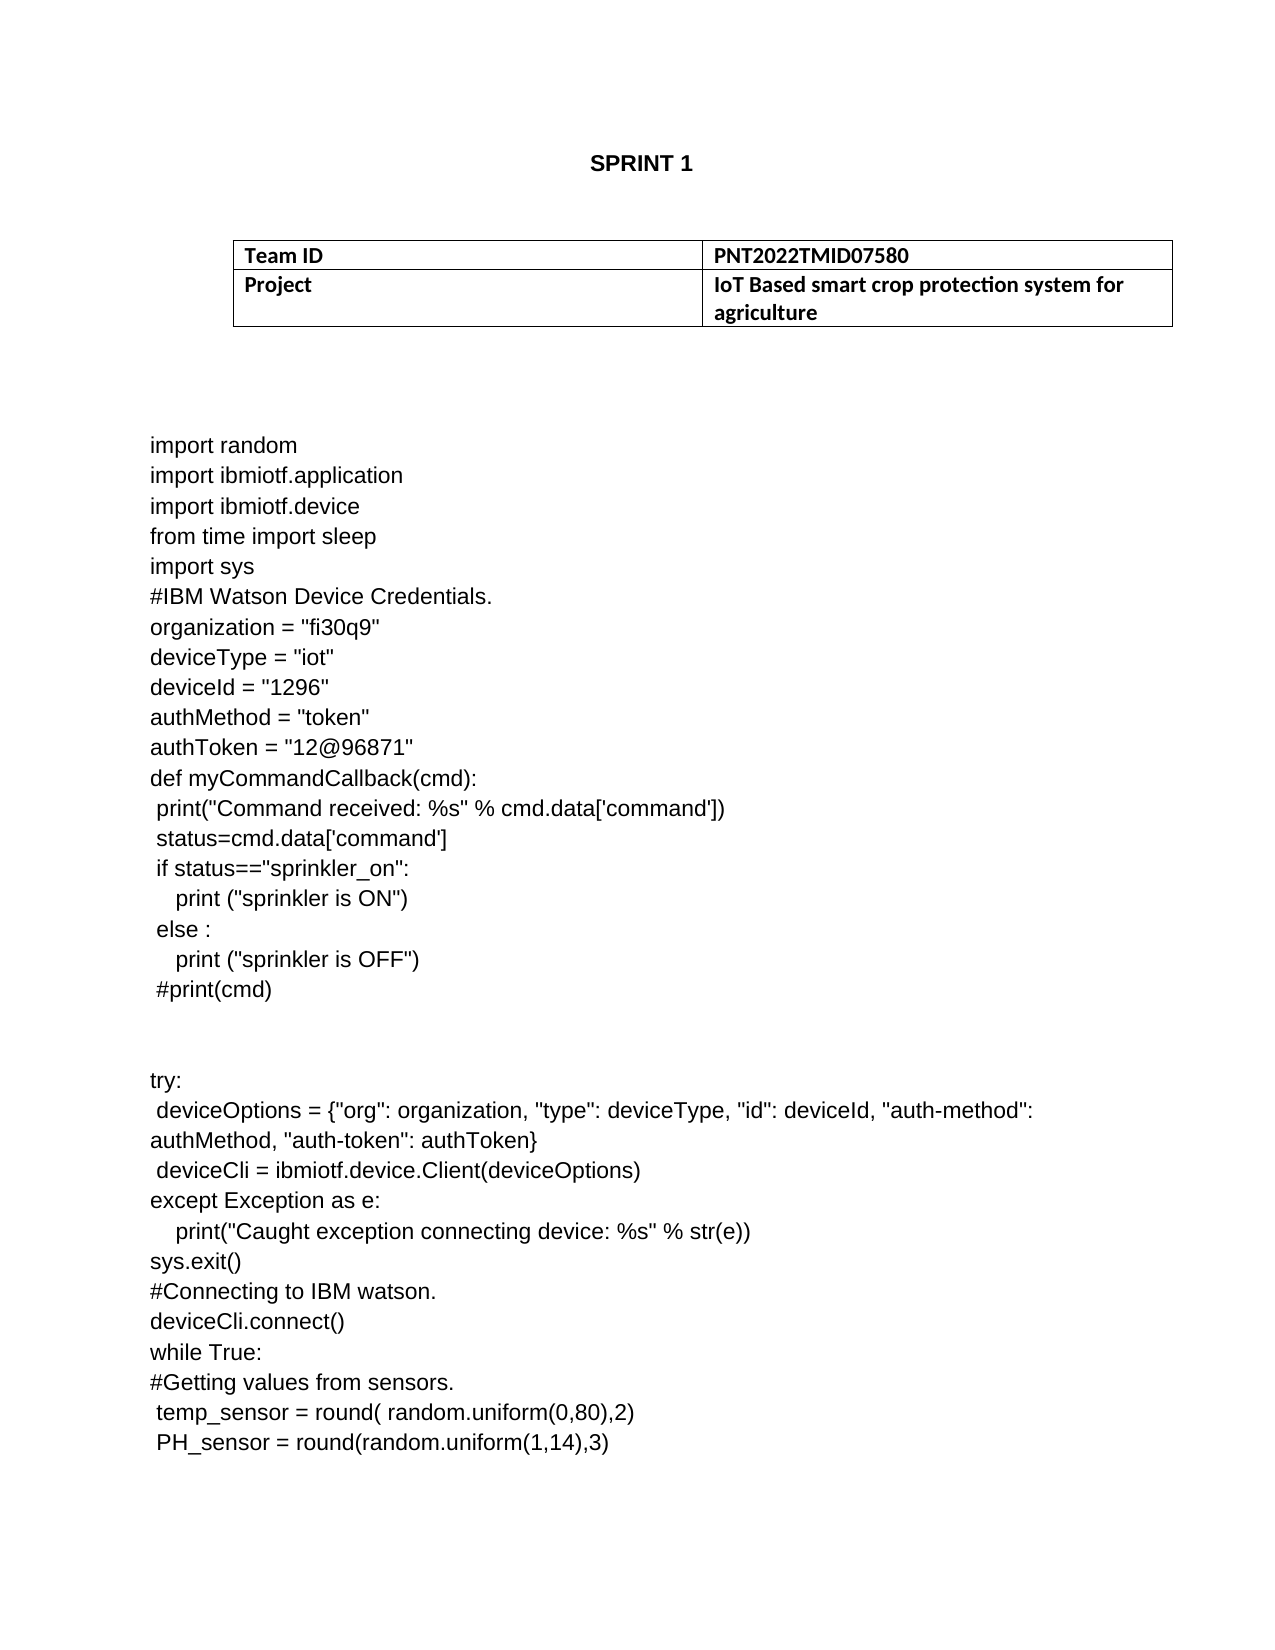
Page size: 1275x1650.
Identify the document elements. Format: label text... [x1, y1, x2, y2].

text except Exception as e: [150, 1187, 1125, 1214]
table_header PNT2022TMID07580 [703, 241, 1172, 269]
text print("Command received: %s" % cmd.data['command']) [150, 795, 1125, 821]
text organization = "fi30q9" [150, 613, 1125, 640]
text deviceType = "iot" [150, 644, 1125, 670]
text from time import sleep [150, 523, 1125, 549]
table_header Team ID [234, 241, 702, 269]
text import ibmiotf.application [150, 462, 1125, 489]
text #IBM Watson Device Credentials. [150, 583, 1125, 610]
text deviceCli = ibmiotf.device.Client(deviceOptions) [150, 1157, 1125, 1184]
text temp_sensor = round( random.uniform(0,80),2) [150, 1399, 1125, 1425]
text #print(cmd) [150, 976, 1125, 1002]
text deviceCli.connect() [150, 1308, 1125, 1335]
text import random [150, 432, 1125, 459]
text print ("sprinkler is ON") [150, 885, 1125, 912]
text while True: [150, 1338, 1125, 1365]
text print ("sprinkler is OFF") [150, 946, 1125, 972]
text authToken = "12@96871" [150, 734, 1125, 761]
text else : [150, 916, 1125, 942]
text deviceId = "1296" [150, 674, 1125, 700]
text def myCommandCallback(cmd): [150, 764, 1125, 791]
text #Connecting to IBM watson. [150, 1278, 1125, 1304]
text try: [150, 1067, 1125, 1093]
text import ibmiotf.device [150, 493, 1125, 519]
text SPRINT 1 [150, 150, 1125, 176]
text PH_sensor = round(random.uniform(1,14),3) [150, 1429, 1125, 1456]
text status=cmd.data['command'] [150, 825, 1125, 851]
text if status=="sprinkler_on": [150, 855, 1125, 882]
table_cell Project [234, 270, 702, 326]
table_cell IoT Based smart crop protection system for agriculture [703, 270, 1172, 326]
text #Getting values from sensors. [150, 1369, 1125, 1395]
text print("Caught exception connecting device: %s" % str(e)) [150, 1218, 1125, 1244]
text import sys [150, 553, 1125, 579]
text deviceOptions = {"org": organization, "type": deviceType, "id": deviceId, "auth-method": authMethod, "auth-token": authToken} [150, 1097, 1125, 1153]
text sys.exit() [150, 1248, 1125, 1274]
text authMethod = "token" [150, 704, 1125, 731]
